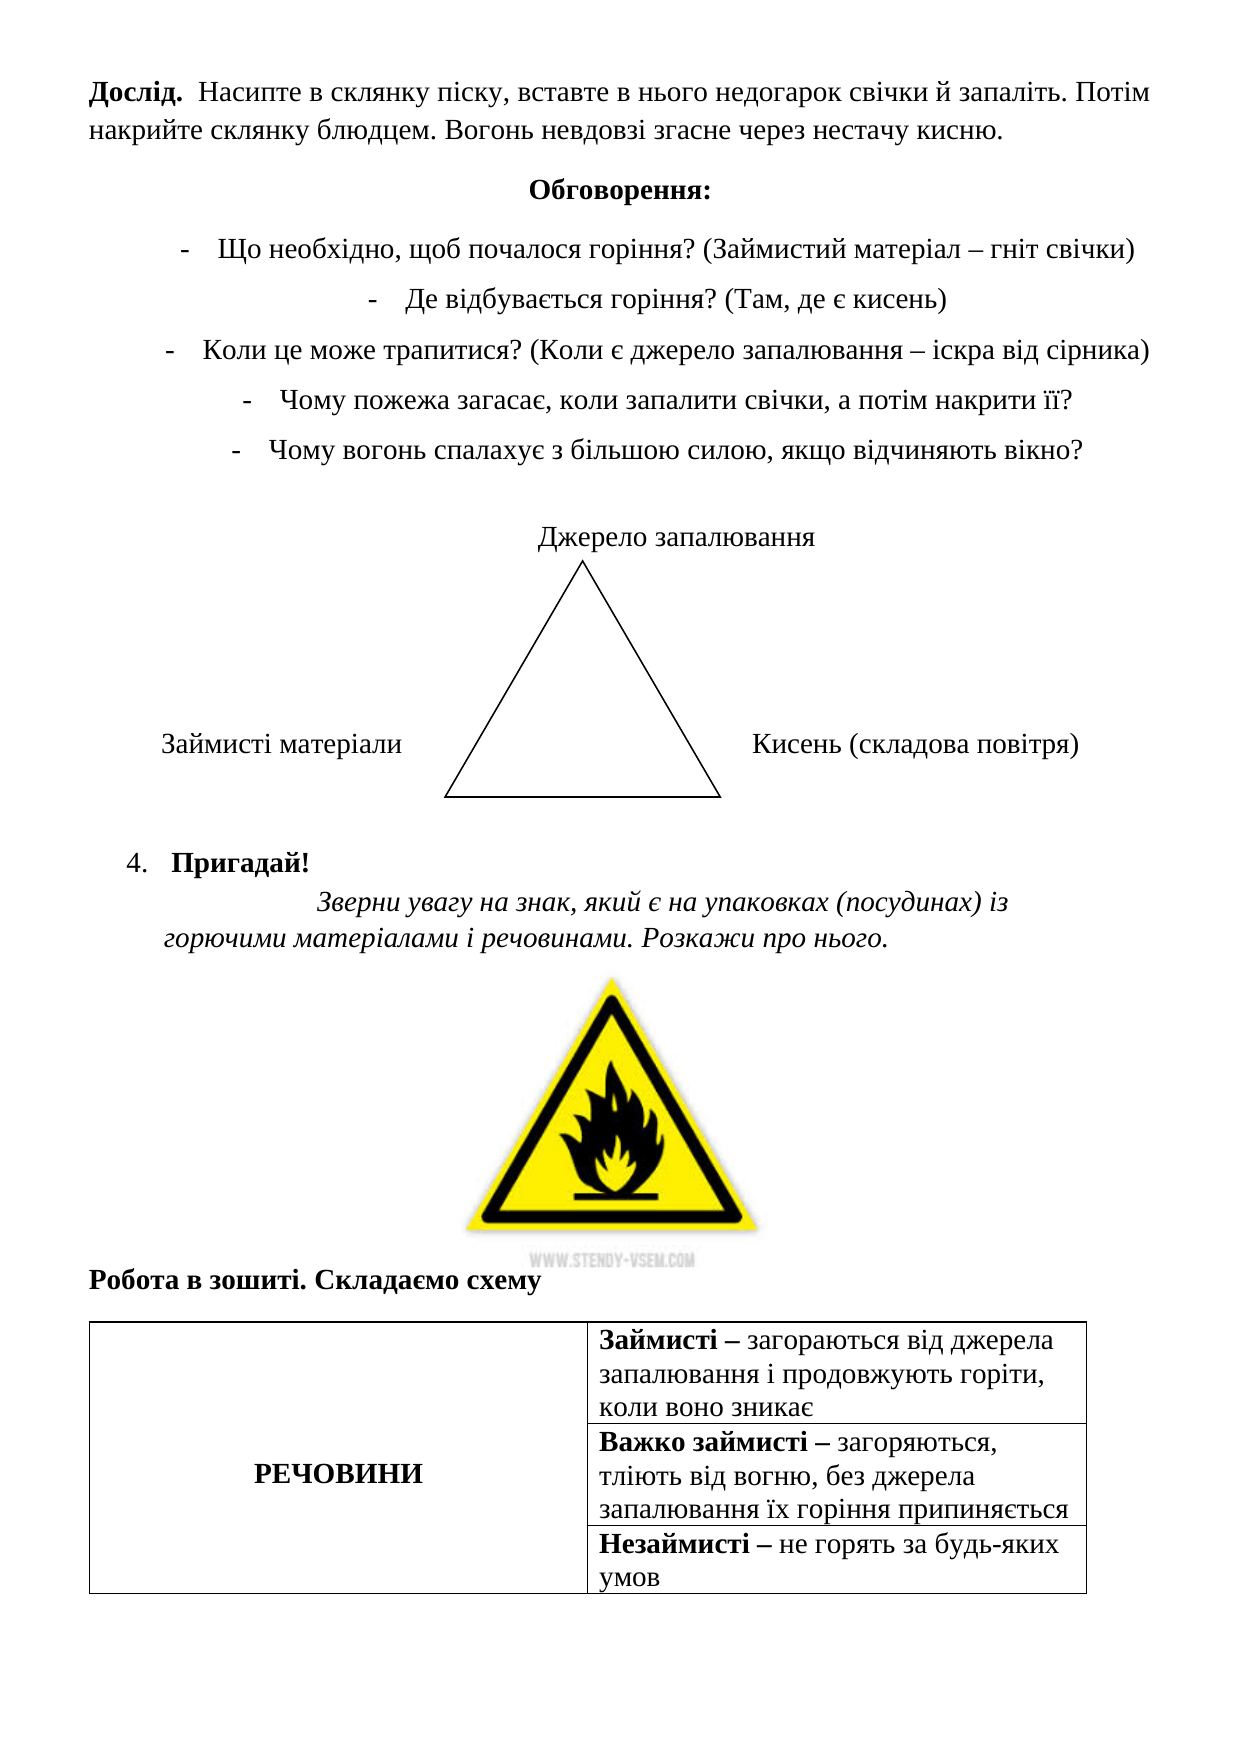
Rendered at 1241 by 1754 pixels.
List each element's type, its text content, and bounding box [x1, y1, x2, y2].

text Робота в зошиті. Складаємо схему [89, 1262, 1152, 1296]
list Коли це може трапитися? (Коли є джерело запалювання – іскра від сірника) [163, 332, 1152, 365]
list Де відбувається горіння? (Там, де є кисень) [163, 281, 1152, 315]
table_cell Незаймисті – не горять за будь-яких умов [588, 1526, 1086, 1593]
table_cell Важко займисті – загоряються, тліють від вогню, без джерела запалювання їх горіння припиняється [588, 1424, 1086, 1525]
list Чому пожежа загасає, коли запалити свічки, а потім накрити її? [163, 382, 1152, 416]
text Дослід. Насипте в склянку піску, вставте в нього недогарок свічки й запаліть. Потім накрийте склянку блюдцем. Вогонь невдовзі згасне через нестачу кисню. [89, 74, 1152, 146]
picture [456, 966, 769, 1262]
table_header Займисті – загораються від джерела запалювання і продовжують горіти, коли воно зникає [588, 1323, 1086, 1423]
list Зверни увагу на знак, який є на упаковках (посудинах) із горючими матеріалами і речовинами. Розкажи про нього. [164, 884, 1152, 953]
list Що необхідно, щоб почалося горіння? (Займистий матеріал – гніт свічки) [163, 231, 1152, 265]
list Джерело запалювання [201, 519, 1152, 552]
text Обговорення: [89, 172, 1152, 205]
text Займисті матеріали Кисень (складова повітря) [89, 727, 484, 760]
list Чому вогонь спалахує з більшою силою, якщо відчиняють вікно? [163, 432, 1152, 466]
list Пригадай! [126, 845, 1152, 879]
table_header РЕЧОВИНИ [90, 1323, 587, 1593]
text Займисті матеріали Кисень (складова повітря) [681, 727, 1152, 760]
